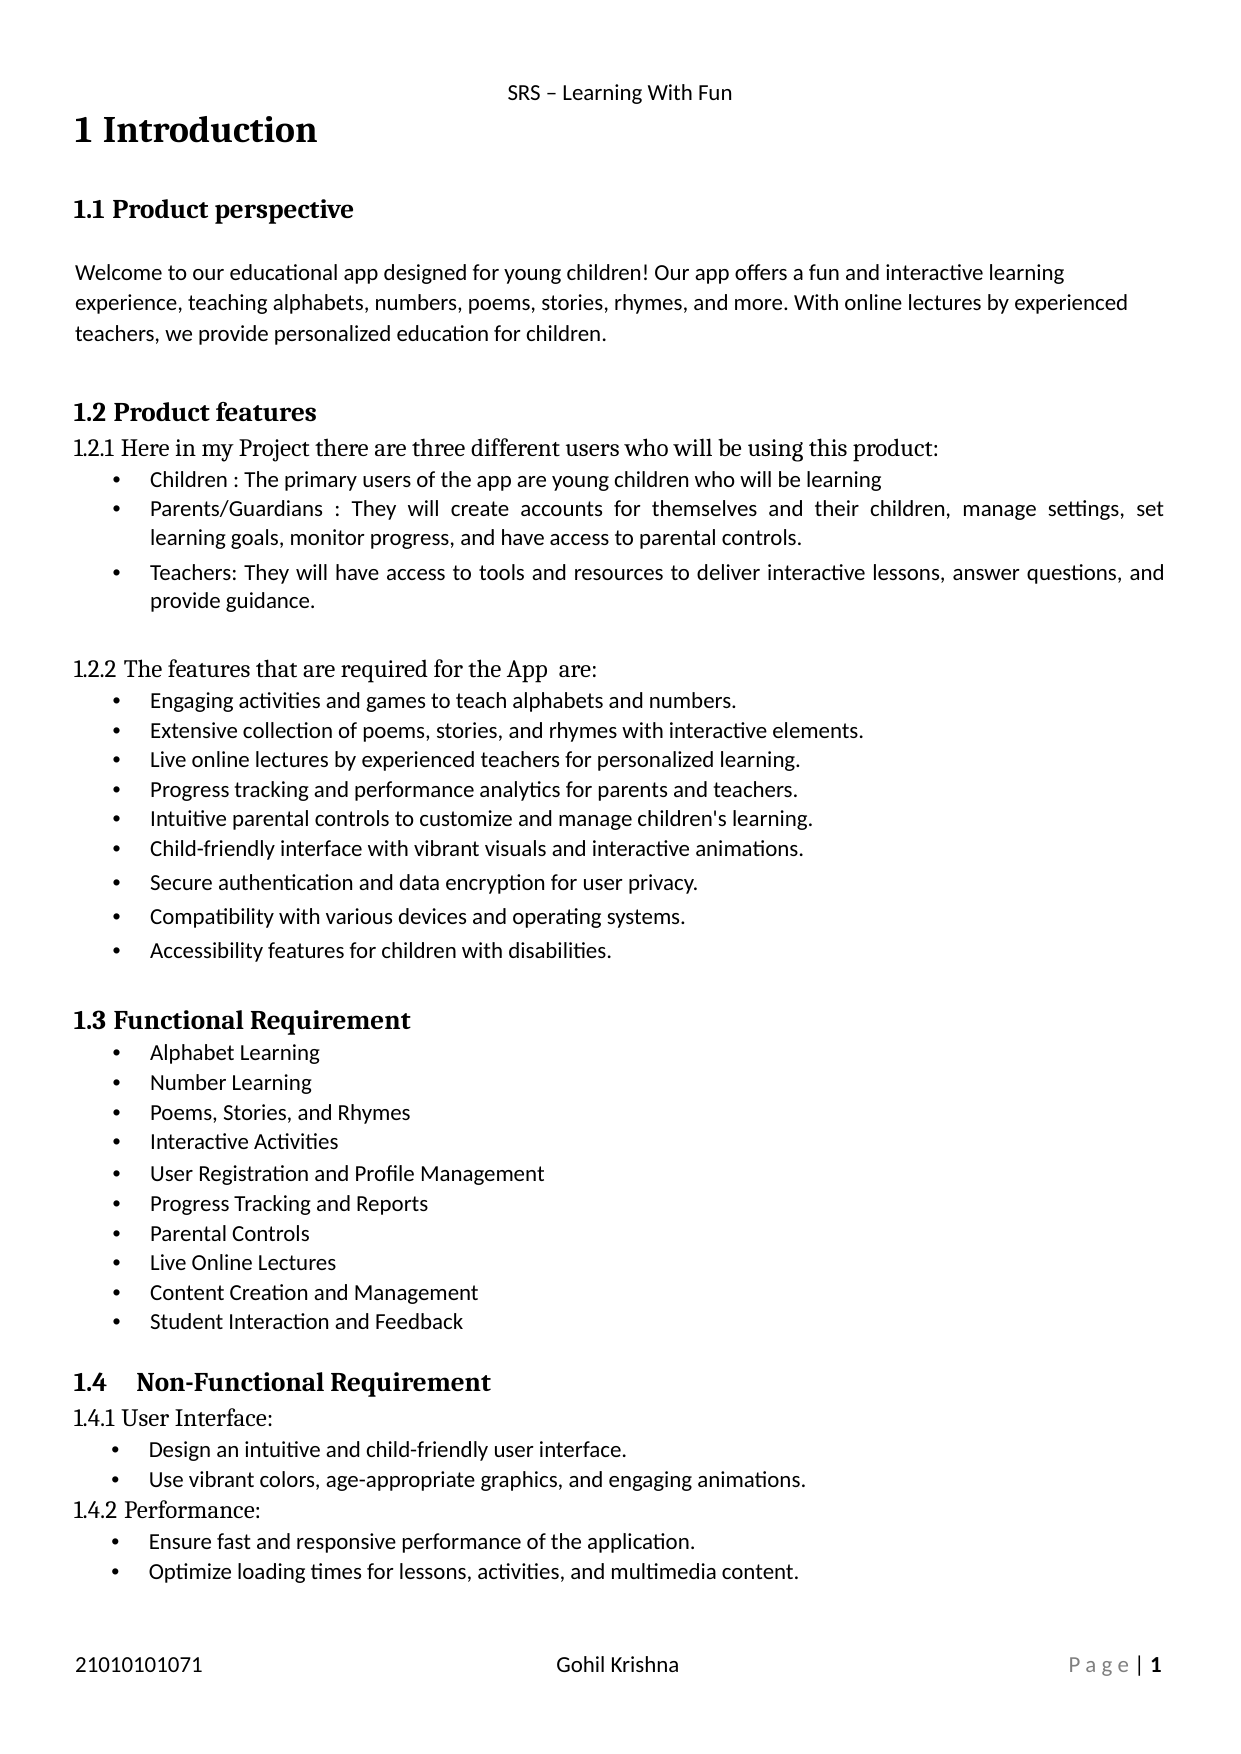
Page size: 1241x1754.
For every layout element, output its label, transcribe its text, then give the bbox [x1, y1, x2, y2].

list Use vibrant colors, age-appropriate graphics, and engaging animations. [111, 1465, 1167, 1493]
list Progress tracking and performance analytics for parents and teachers. [112, 775, 1167, 803]
list Compatibility with various devices and operating systems. [112, 902, 1167, 930]
text 1.2.1 Here in my Project there are three different users who will be using this product: [73, 434, 1167, 462]
list Accessibility features for children with disabilities. [112, 937, 1167, 964]
list Alphabet Learning [112, 1038, 1167, 1067]
list Children : The primary users of the app are young children who will be learning [112, 465, 1167, 493]
list Optimize loading times for lessons, activities, and multimedia content. [111, 1557, 1167, 1585]
list Engaging activities and games to teach alphabets and numbers. [112, 686, 1167, 714]
list Poems, Stories, and Rhymes [112, 1098, 1167, 1126]
list Ensure fast and responsive performance of the application. [111, 1527, 1167, 1555]
subtitle 1.3 Functional Requirement [73, 1005, 1167, 1036]
list Secure authentication and data encryption for user privacy. [112, 868, 1167, 896]
list User Registration and Profile Management [112, 1159, 1167, 1188]
list Design an intuitive and child-friendly user interface. [111, 1435, 1167, 1463]
text 1.4.2 Performance: [73, 1496, 1167, 1524]
subtitle 1 Introduction [75, 108, 1167, 152]
list Child-friendly interface with vibrant visuals and interactive animations. [112, 834, 1167, 862]
subtitle 1.1 Product perspective [73, 194, 1167, 226]
list Content Creation and Management [112, 1278, 1167, 1306]
list Progress Tracking and Reports [112, 1189, 1167, 1217]
text 1.2.2 The features that are required for the App are: [73, 655, 1167, 684]
list Parents/Guardians : They will create accounts for themselves and their children, manage settings, set learning goals, monitor progress, and have access to parental controls. [112, 494, 1167, 551]
list Parental Controls [112, 1219, 1167, 1247]
subtitle 1.2 Product features [73, 397, 1167, 428]
list Extensive collection of poems, stories, and rhymes with interactive elements. [112, 716, 1167, 744]
text Welcome to our educational app designed for young children! Our app offers a fun and interactive learning experience, teaching alphabets, numbers, poems, stories, rhymes, and more. With online lectures by experienced teachers, we provide personalized education for children. [75, 258, 1167, 347]
list Live online lectures by experienced teachers for personalized learning. [112, 745, 1167, 773]
list Teachers: They will have access to tools and resources to deliver interactive lessons, answer questions, and provide guidance. [112, 558, 1167, 615]
list Student Interaction and Feedback [112, 1307, 1167, 1336]
subtitle 1.4 Non-Functional Requirement [73, 1367, 1167, 1398]
text 1.4.1 User Interface: [73, 1404, 1167, 1433]
list Intuitive parental controls to customize and manage children's learning. [112, 804, 1167, 832]
list Live Online Lectures [112, 1248, 1167, 1276]
list Interactive Activities [112, 1127, 1167, 1155]
list Number Learning [112, 1068, 1167, 1096]
